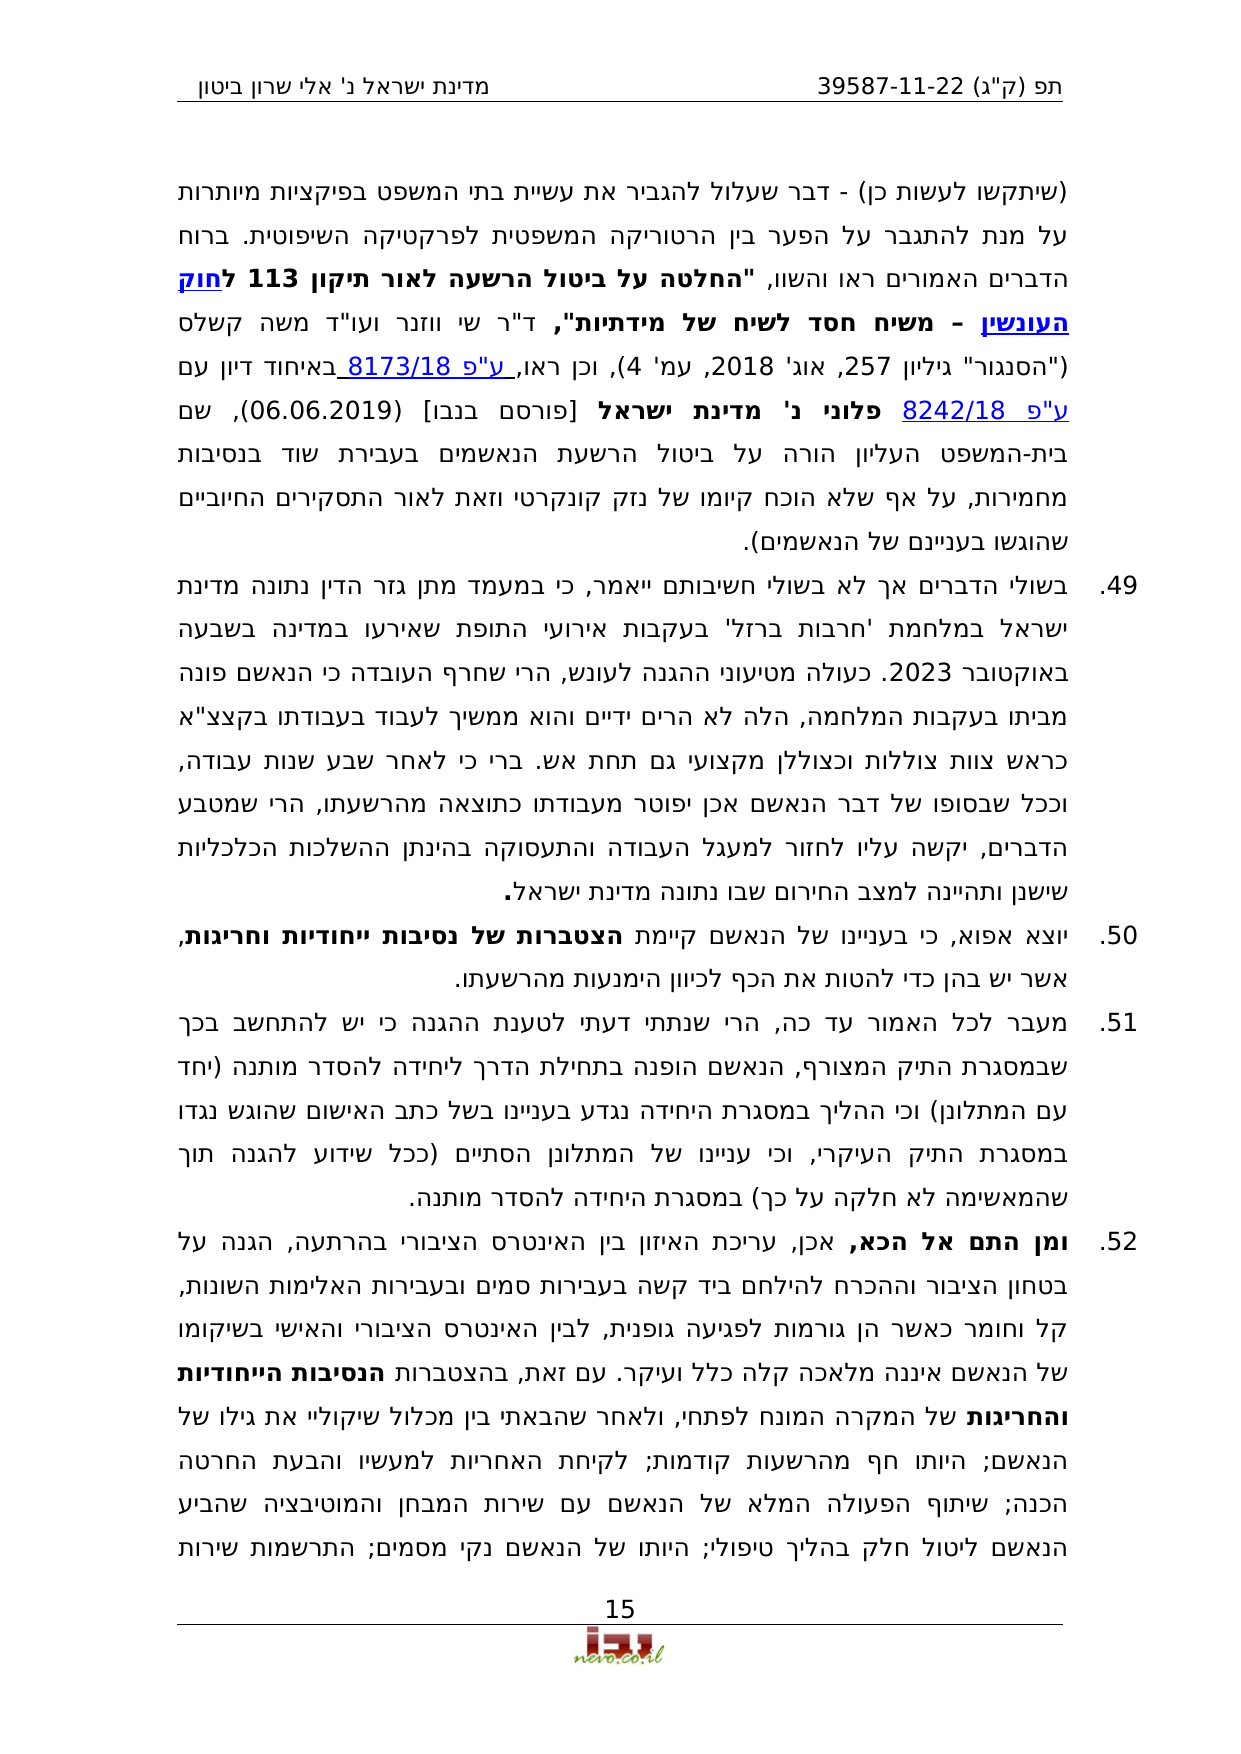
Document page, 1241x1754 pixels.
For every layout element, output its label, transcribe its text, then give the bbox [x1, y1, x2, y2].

list מעבר לכל האמור עד כה, הרי שנתתי דעתי לטענת ההגנה כי יש להתחשב בכך שבמסגרת התיק המצורף, הנאשם הופנה בתחילת הדרך ליחידה להסדר מותנה (יחד עם המתלונן) וכי ההליך במסגרת היחידה נגדע בעניינו בשל כתב האישום שהוגש נגדו במסגרת התיק העיקרי, וכי עניינו של המתלונן הסתיים (ככל שידוע להגנה תוך שהמאשימה לא חלקה על כך) במסגרת היחידה להסדר מותנה. [177, 1008, 1098, 1213]
picture [574, 1626, 666, 1665]
list בשולי הדברים אך לא בשולי חשיבותם ייאמר, כי במעמד מתן גזר הדין נתונה מדינת ישראל במלחמת 'חרבות ברזל' בעקבות אירועי התופת שאירעו במדינה בשבעה באוקטובר 2023. כעולה מטיעוני ההגנה לעונש, הרי שחרף העובדה כי הנאשם פונה מביתו בעקבות המלחמה, הלה לא הרים ידיים והוא ממשיך לעבוד בעבודתו בקצצ"א כראש צוות צוללות וכצוללן מקצועי גם תחת אש. ברי כי לאחר שבע שנות עבודה, וככל שבסופו של דבר הנאשם אכן יפוטר מעבודתו כתוצאה מהרשעתו, הרי שמטבע הדברים, יקשה עליו לחזור למעגל העבודה והתעסוקה בהינתן ההשלכות הכלכליות שישנן ותהיינה למצב החירום שבו נתונה מדינת ישראל. [177, 571, 1098, 906]
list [177, 177, 1098, 556]
list יוצא אפוא, כי בעניינו של הנאשם קיימת הצטברות של נסיבות ייחודיות וחריגות, אשר יש בהן כדי להטות את הכף לכיוון הימנעות מהרשעתו. [177, 921, 1098, 994]
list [177, 1227, 1098, 1563]
